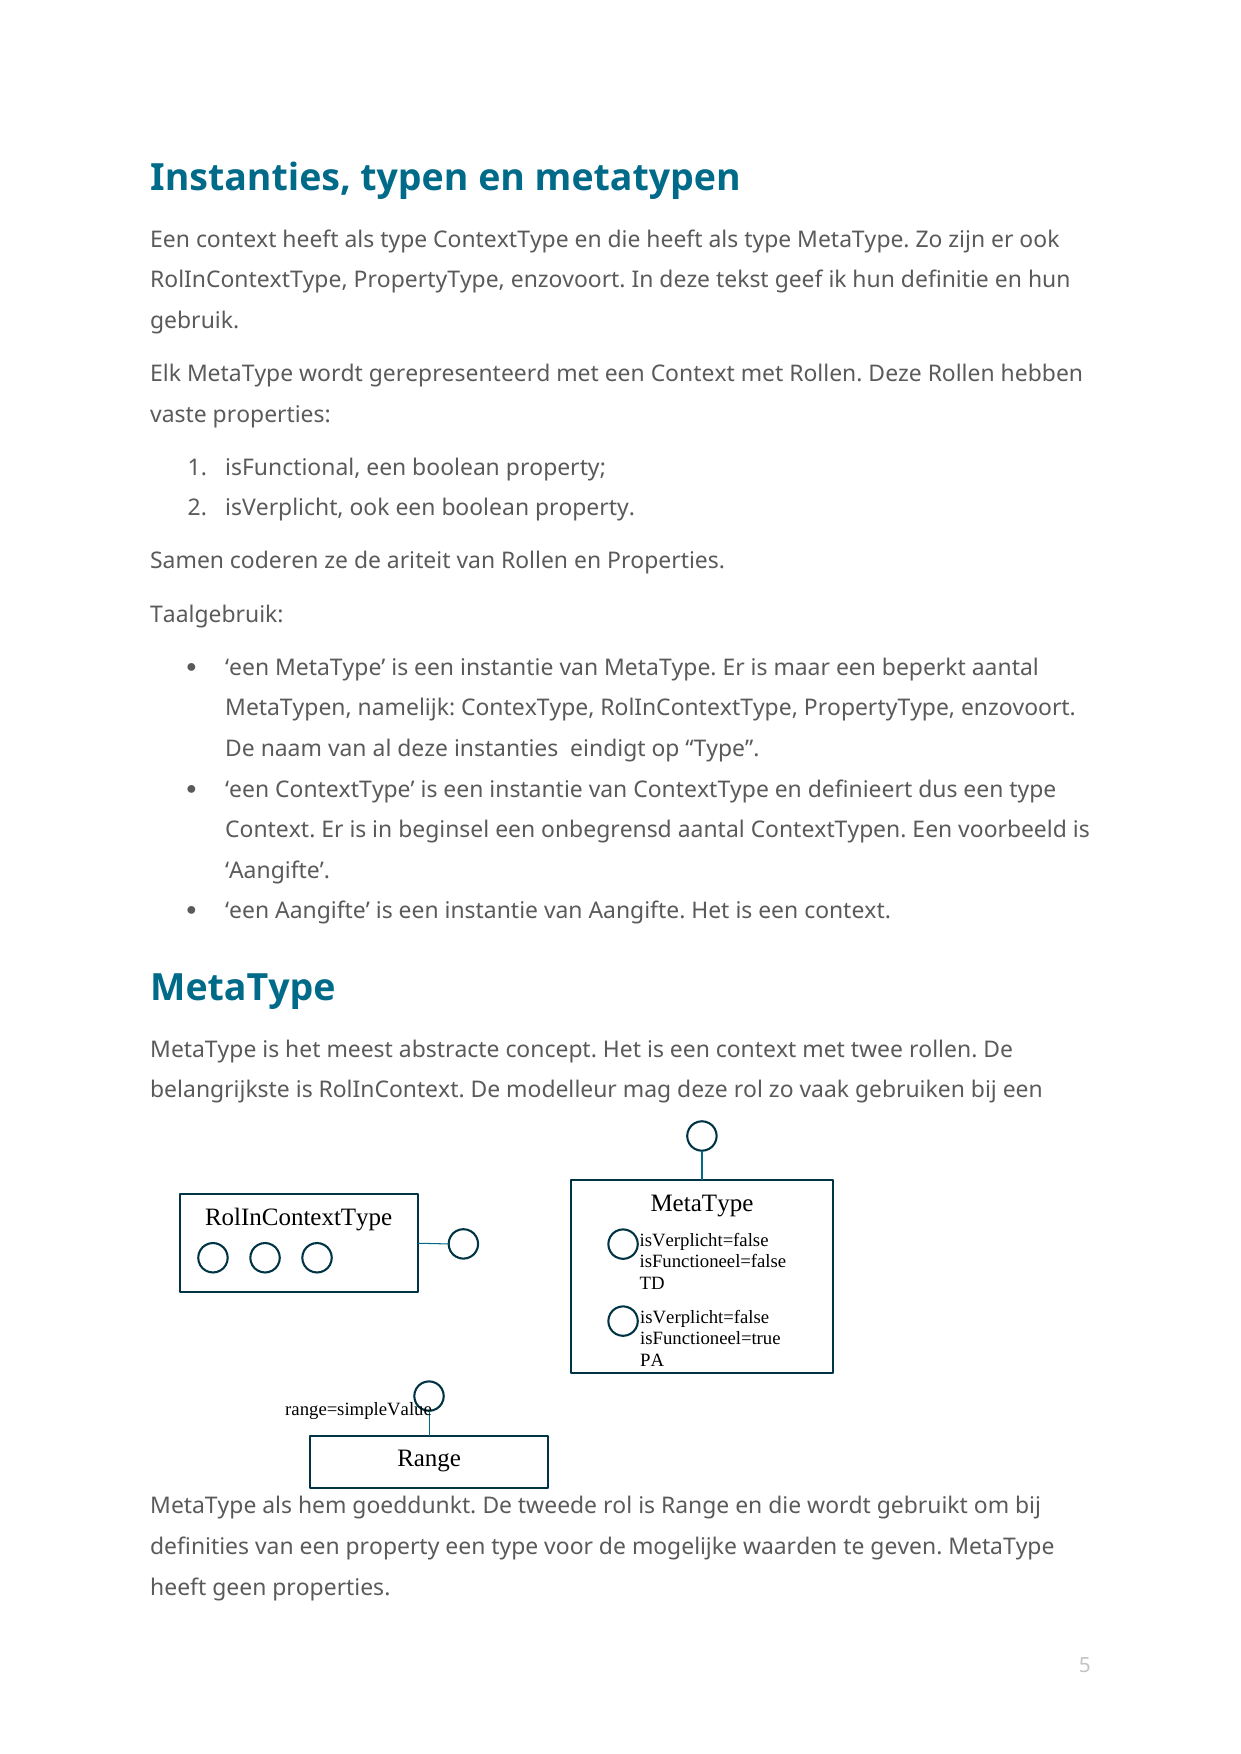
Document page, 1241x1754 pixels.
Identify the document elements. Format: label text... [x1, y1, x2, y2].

text Elk MetaType wordt gerepresenteerd met een Context met Rollen. Deze Rollen hebben vaste properties: [150, 357, 1090, 429]
list isVerplicht, ook een boolean property. [187, 491, 1090, 523]
list ‘een Aangifte’ is een instantie van Aangifte. Het is een context. [187, 894, 1090, 926]
text Een context heeft als type ContextType en die heeft als type MetaType. Zo zijn er ook RolInContextType, PropertyType, enzovoort. In deze tekst geef ik hun definitie en hun gebruik. [150, 223, 1090, 335]
subtitle MetaType [150, 960, 1090, 1011]
text MetaType is het meest abstracte concept. Het is een context met twee rollen. De belangrijkste is RolInContext. De modelleur mag deze rol zo vaak gebruiken bij een MetaType als hem goeddunkt. De tweede rol is Range en die wordt gebruikt om bij definities van een property een type voor de mogelijke waarden te geven. MetaType heeft geen properties. [150, 1033, 1090, 1602]
subtitle Instanties, typen en metatypen [150, 150, 1090, 201]
text Samen coderen ze de ariteit van Rollen en Properties. [150, 544, 1090, 576]
list ‘een MetaType’ is een instantie van MetaType. Er is maar een beperkt aantal MetaTypen, namelijk: ContexType, RolInContextType, PropertyType, enzovoort. De naam van al deze instanties eindigt op “Type”. [187, 651, 1090, 763]
text Taalgebruik: [150, 598, 1090, 629]
list isFunctional, een boolean property; [187, 451, 1090, 482]
list ‘een ContextType’ is een instantie van ContextType en definieert dus een type Context. Er is in beginsel een onbegrensd aantal ContextTypen. Een voorbeeld is ‘Aangifte’. [187, 773, 1090, 885]
